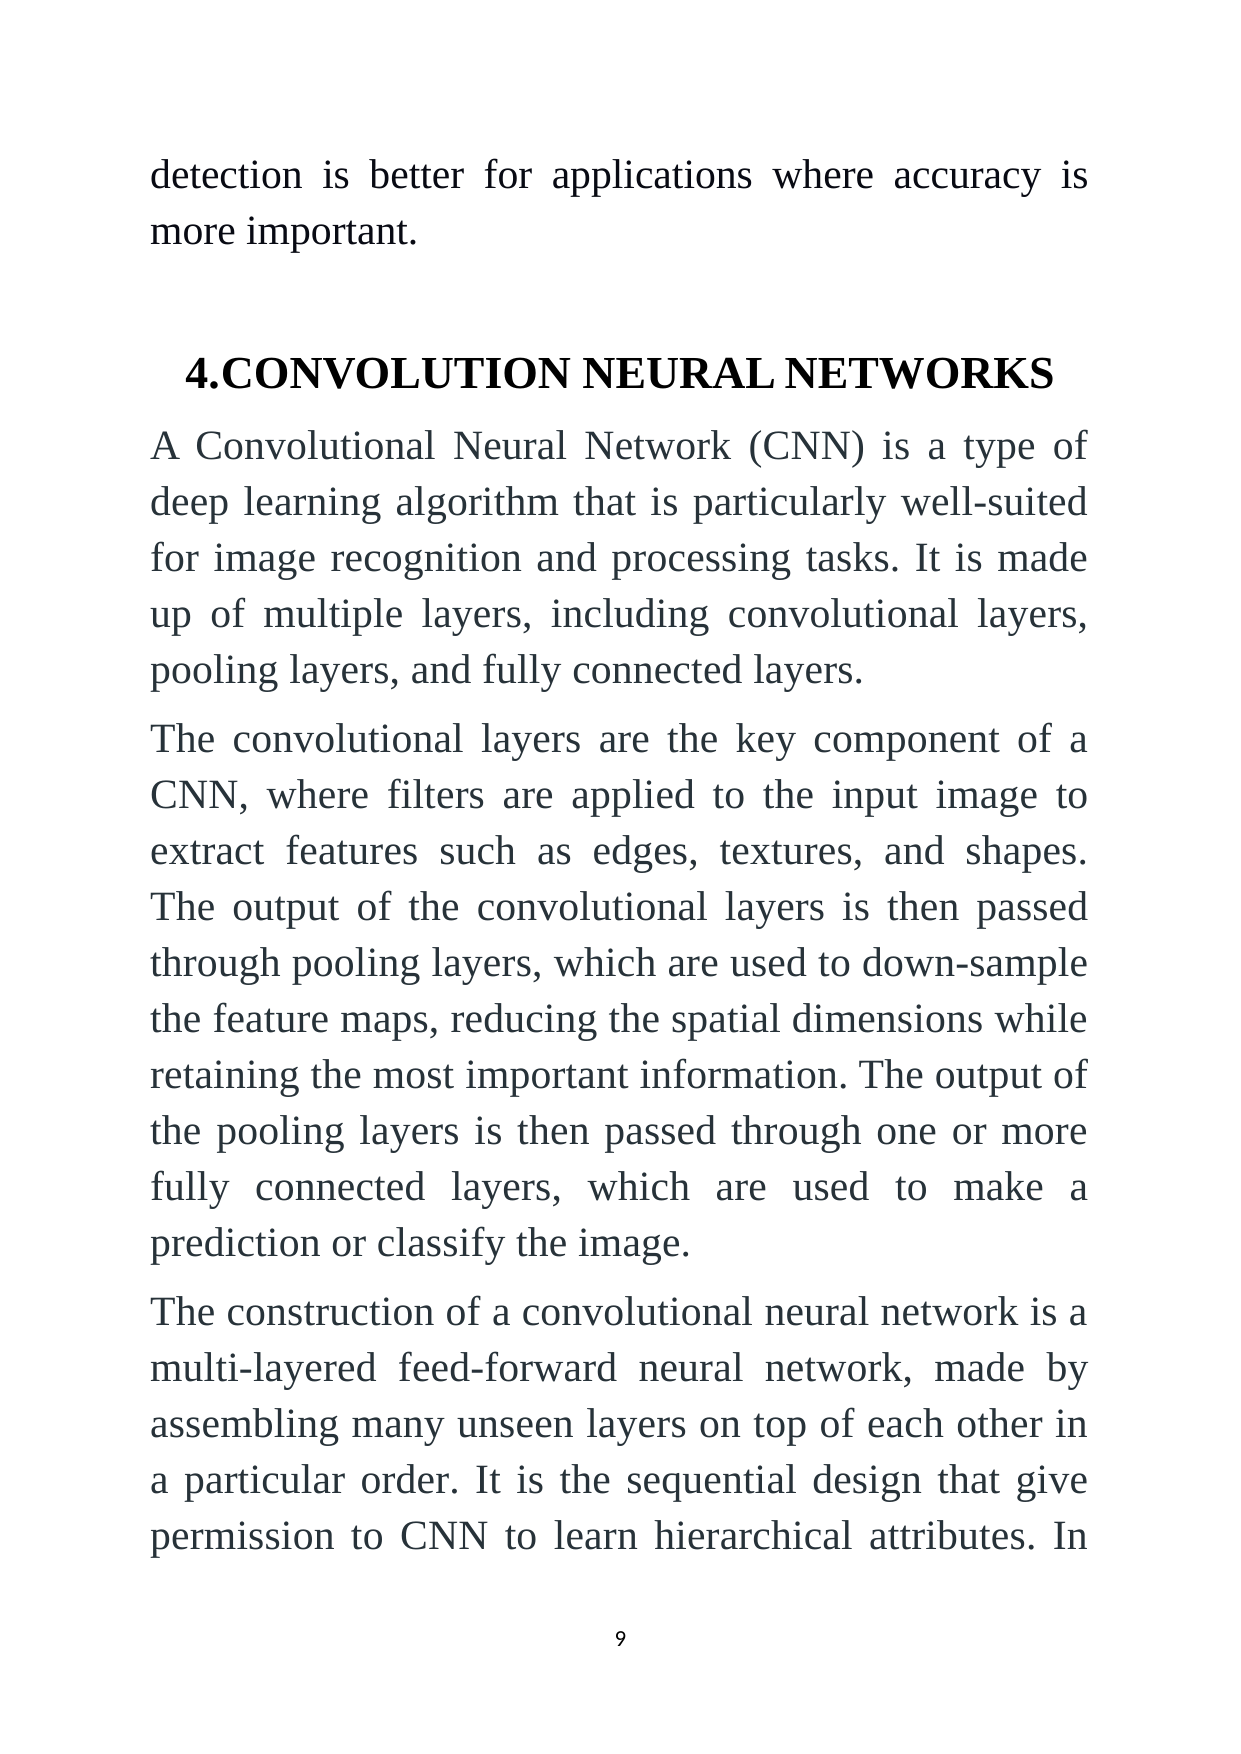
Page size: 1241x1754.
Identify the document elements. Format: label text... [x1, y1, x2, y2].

text The convolutional layers are the key component of a CNN, where filters are applied to the input image to extract features such as edges, textures, and shapes. The output of the convolutional layers is then passed through pooling layers, which are used to down-sample the feature maps, reducing the spatial dimensions while retaining the most important information. The output of the pooling layers is then passed through one or more fully connected layers, which are used to make a prediction or classify the image. [150, 713, 1090, 1265]
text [150, 150, 1090, 253]
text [150, 1286, 1090, 1558]
list CONVOLUTION NEURAL NETWORKS [150, 346, 1090, 399]
text A Convolutional Neural Network (CNN) is a type of deep learning algorithm that is particularly well-suited for image recognition and processing tasks. It is made up of multiple layers, including convolutional layers, pooling layers, and fully connected layers. [150, 420, 1090, 692]
